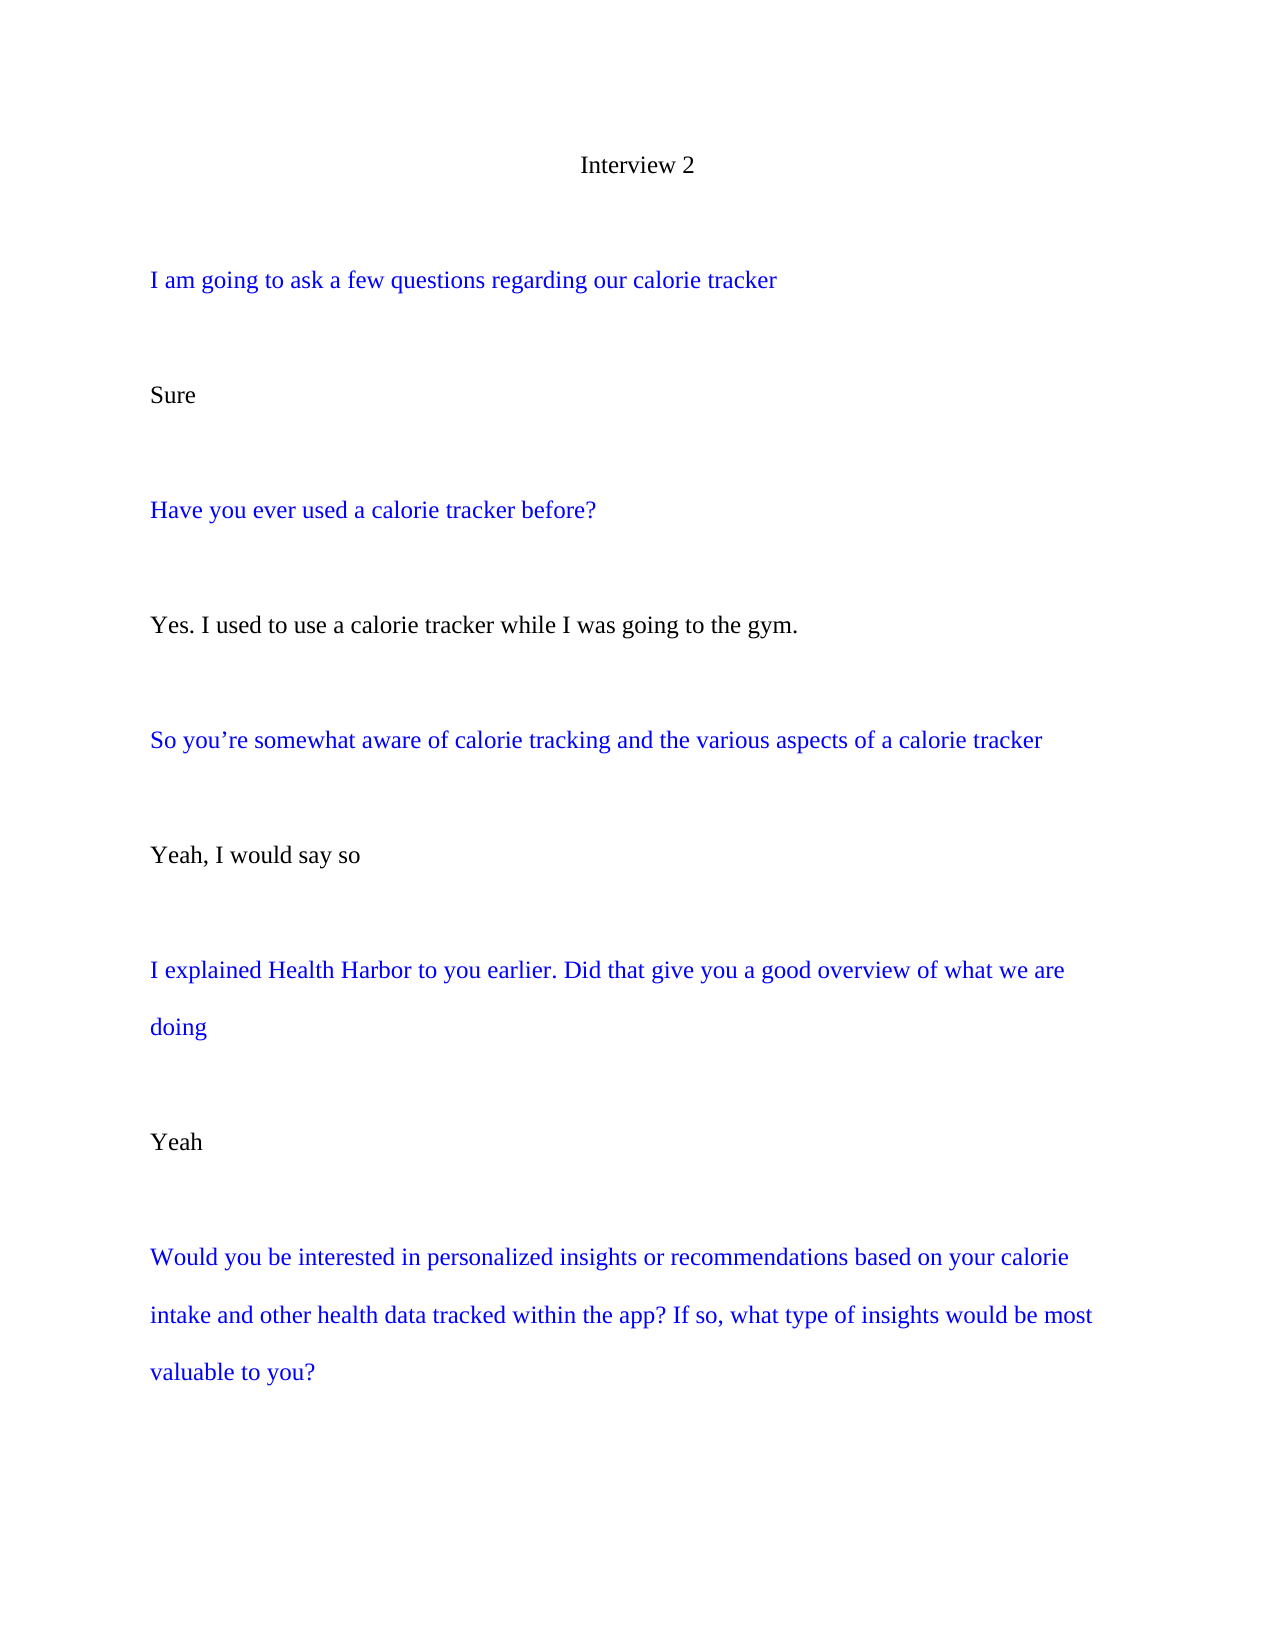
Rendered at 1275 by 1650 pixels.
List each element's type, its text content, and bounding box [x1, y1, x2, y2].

text I am going to ask a few questions regarding our calorie tracker [150, 265, 1125, 294]
text Interview 2 [150, 150, 1125, 179]
text Yeah, I would say so [150, 840, 1125, 869]
text I explained Health Harbor to you earlier. Did that give you a good overview of what we are doing [150, 955, 1125, 1041]
text Yeah [150, 1127, 1125, 1156]
text Have you ever used a calorie tracker before? [150, 495, 1125, 524]
text So you’re somewhat aware of calorie tracking and the various aspects of a calorie tracker [150, 725, 1125, 754]
text Yes. I used to use a calorie tracker while I was going to the gym. [150, 610, 1125, 639]
text Would you be interested in personalized insights or recommendations based on your calorie intake and other health data tracked within the app? If so, what type of insights would be most valuable to you? [150, 1242, 1125, 1386]
text Sure [150, 380, 1125, 409]
